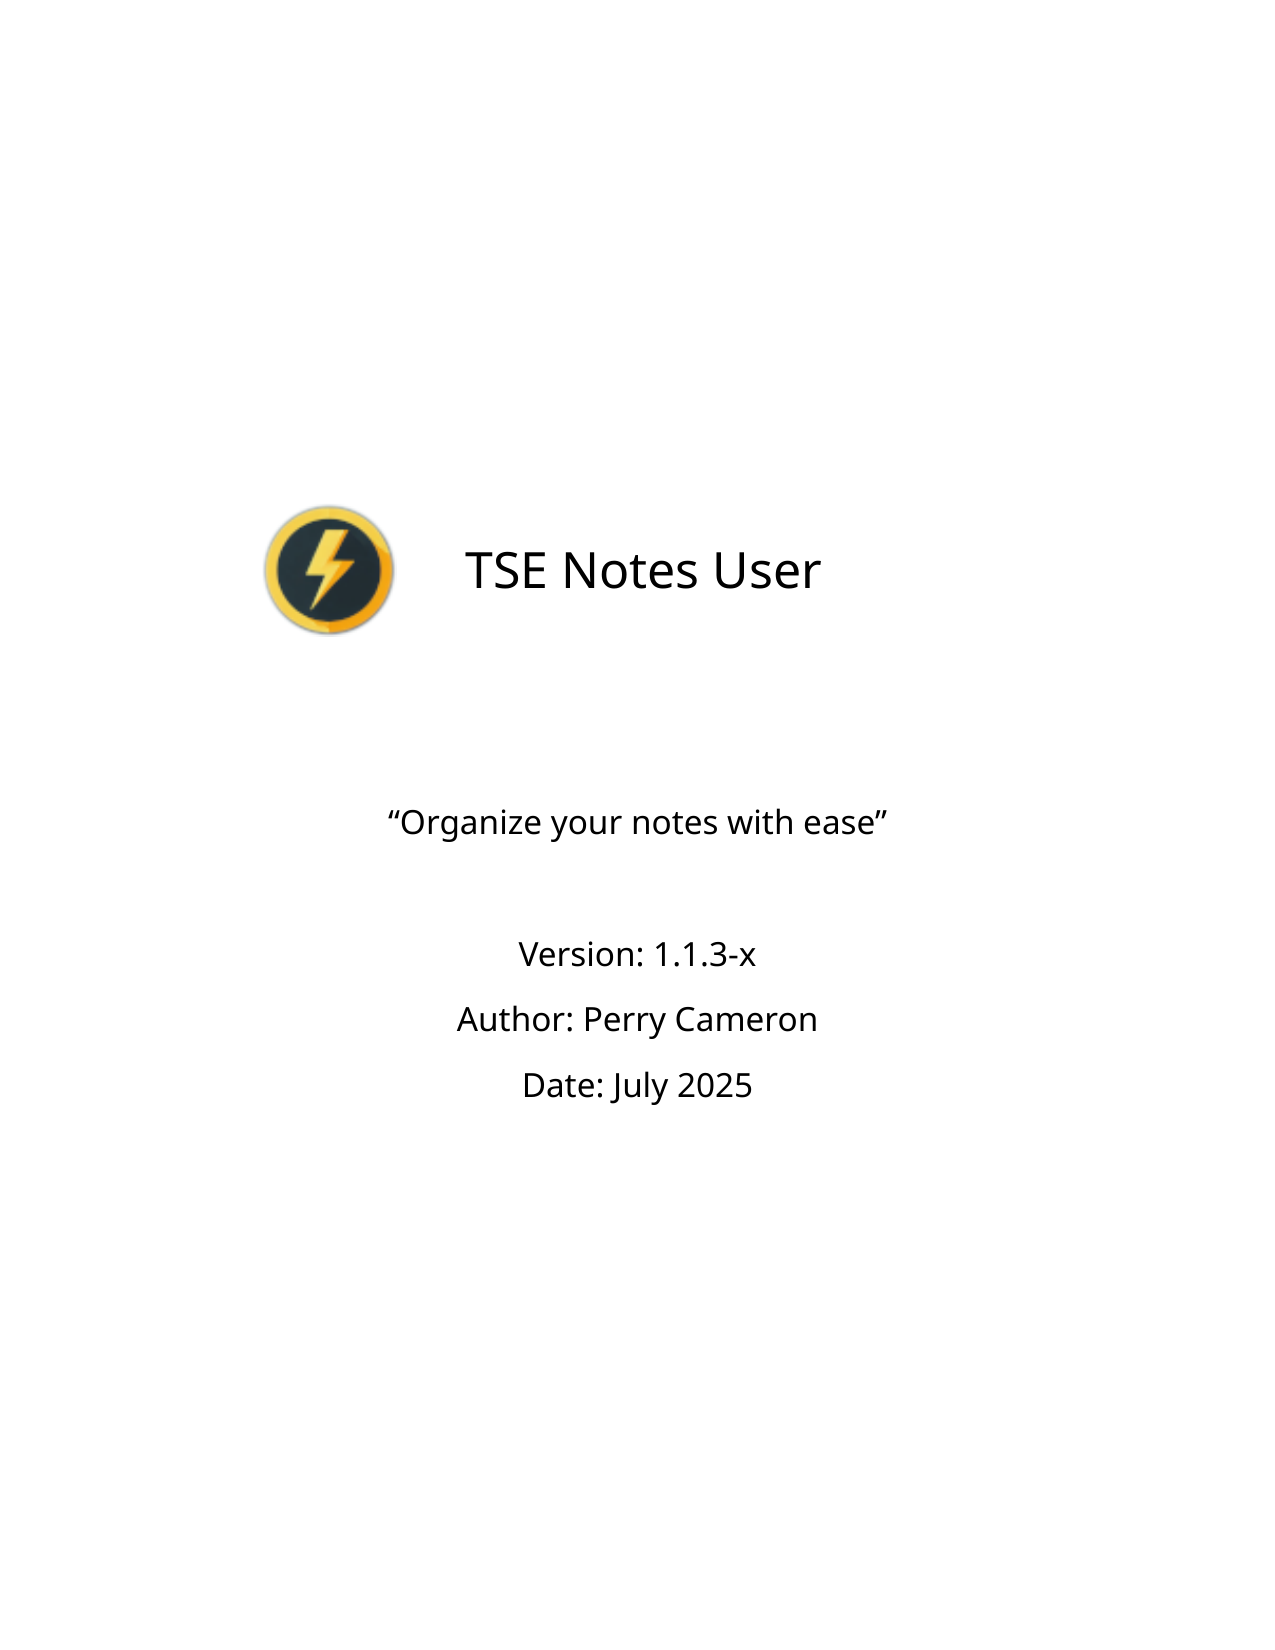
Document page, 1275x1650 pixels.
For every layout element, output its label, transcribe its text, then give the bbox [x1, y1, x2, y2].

text “Organize your notes with ease” [150, 799, 1125, 844]
text Version: 1.1.3-x [150, 930, 1125, 976]
text Date: July 2025 [150, 1062, 1125, 1107]
picture [262, 503, 397, 637]
text Author: Perry Cameron [150, 996, 1125, 1041]
